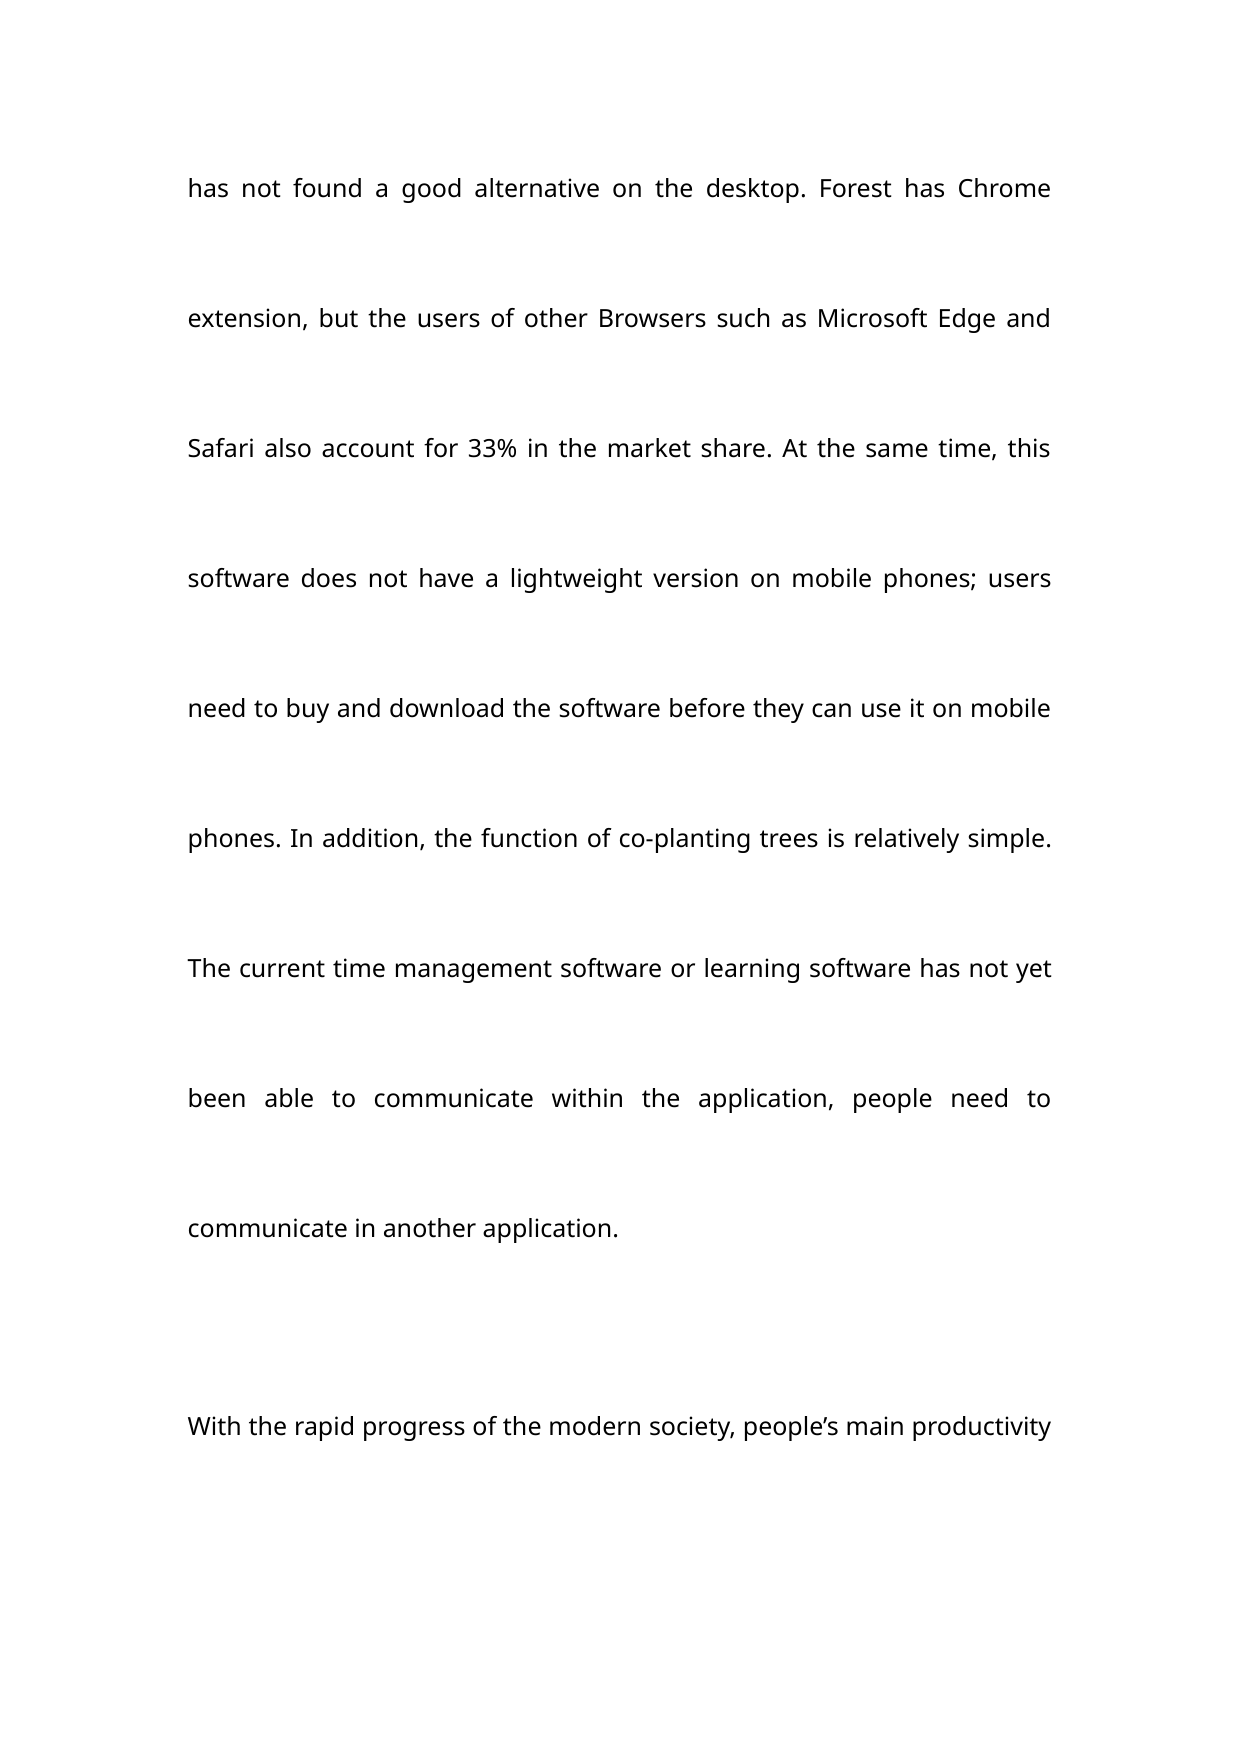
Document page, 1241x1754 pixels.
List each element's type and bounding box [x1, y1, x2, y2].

text [187, 156, 1053, 1261]
text [187, 1394, 1053, 1459]
